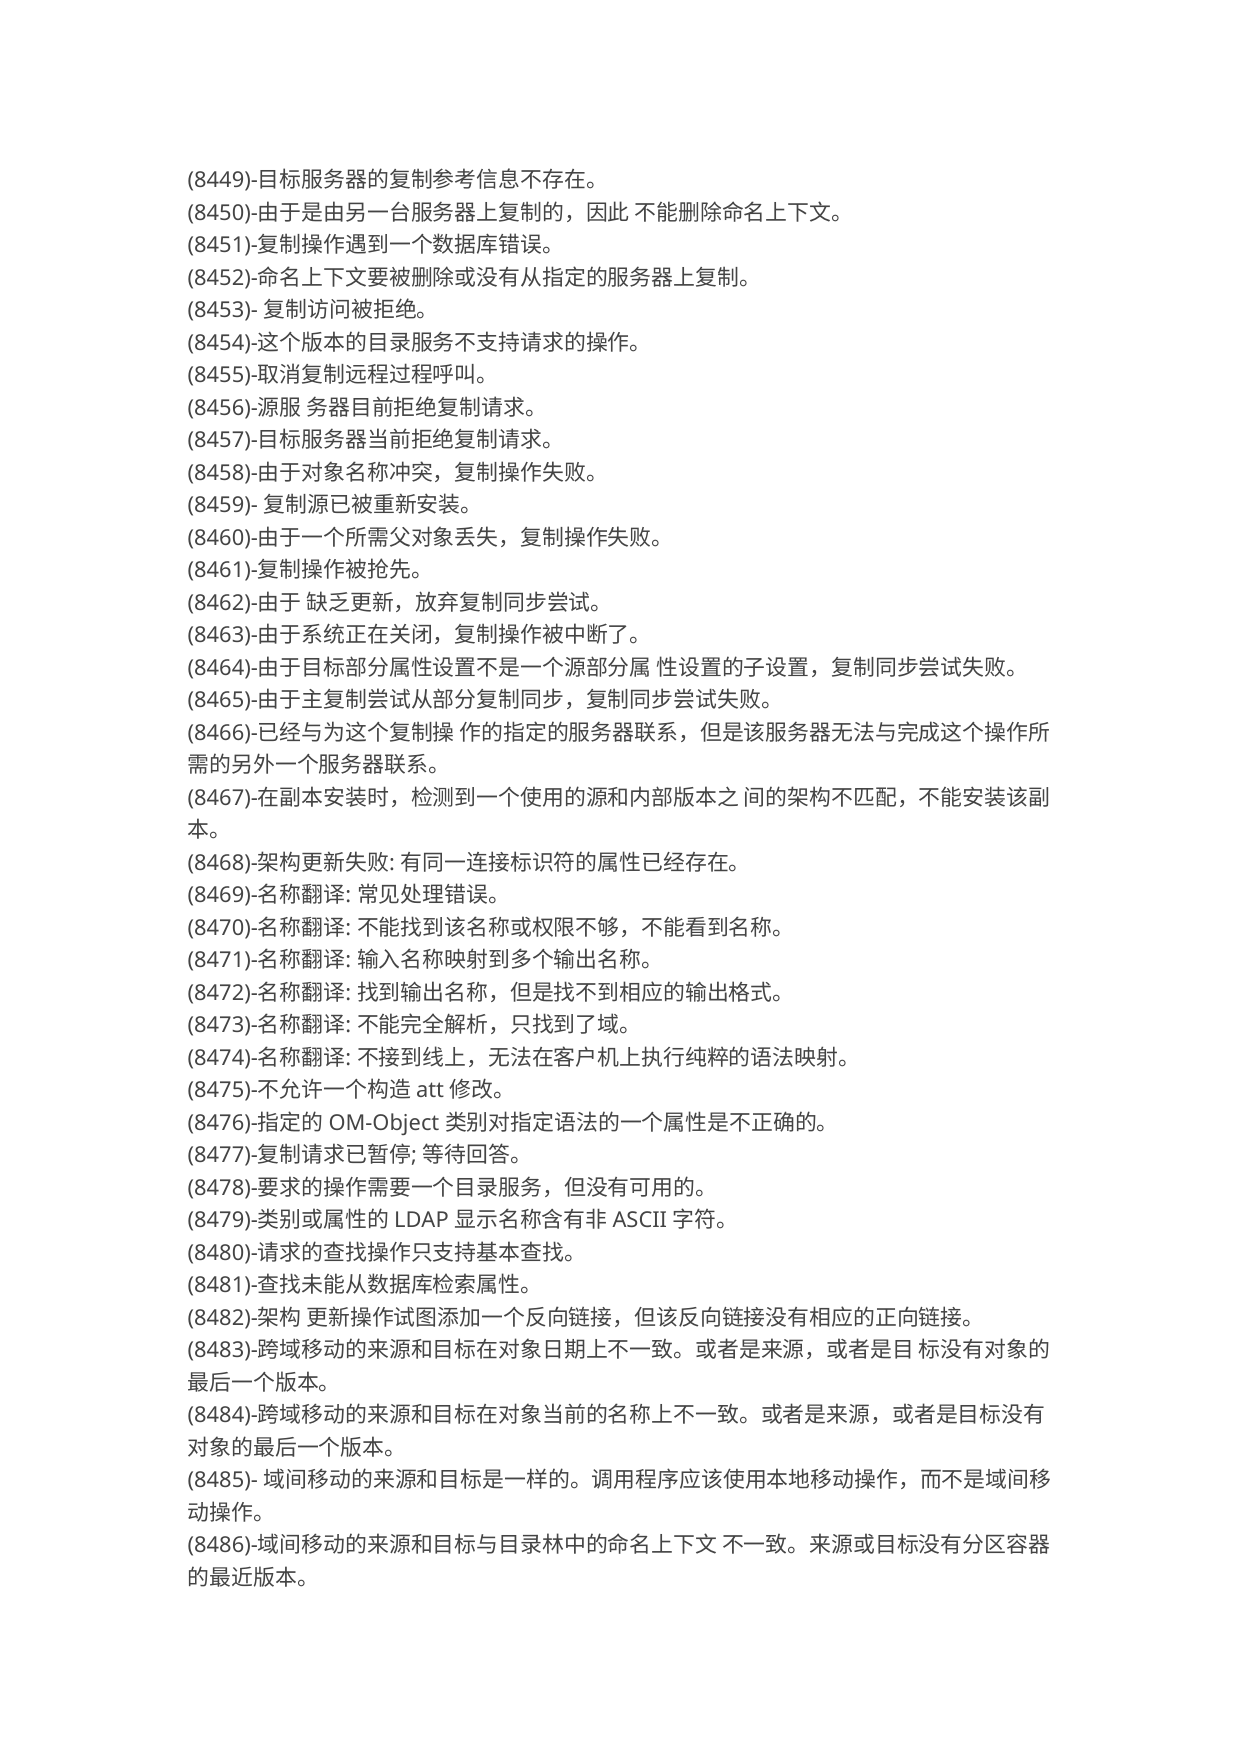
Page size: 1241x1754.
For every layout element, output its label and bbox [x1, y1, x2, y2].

text [187, 162, 1053, 1592]
